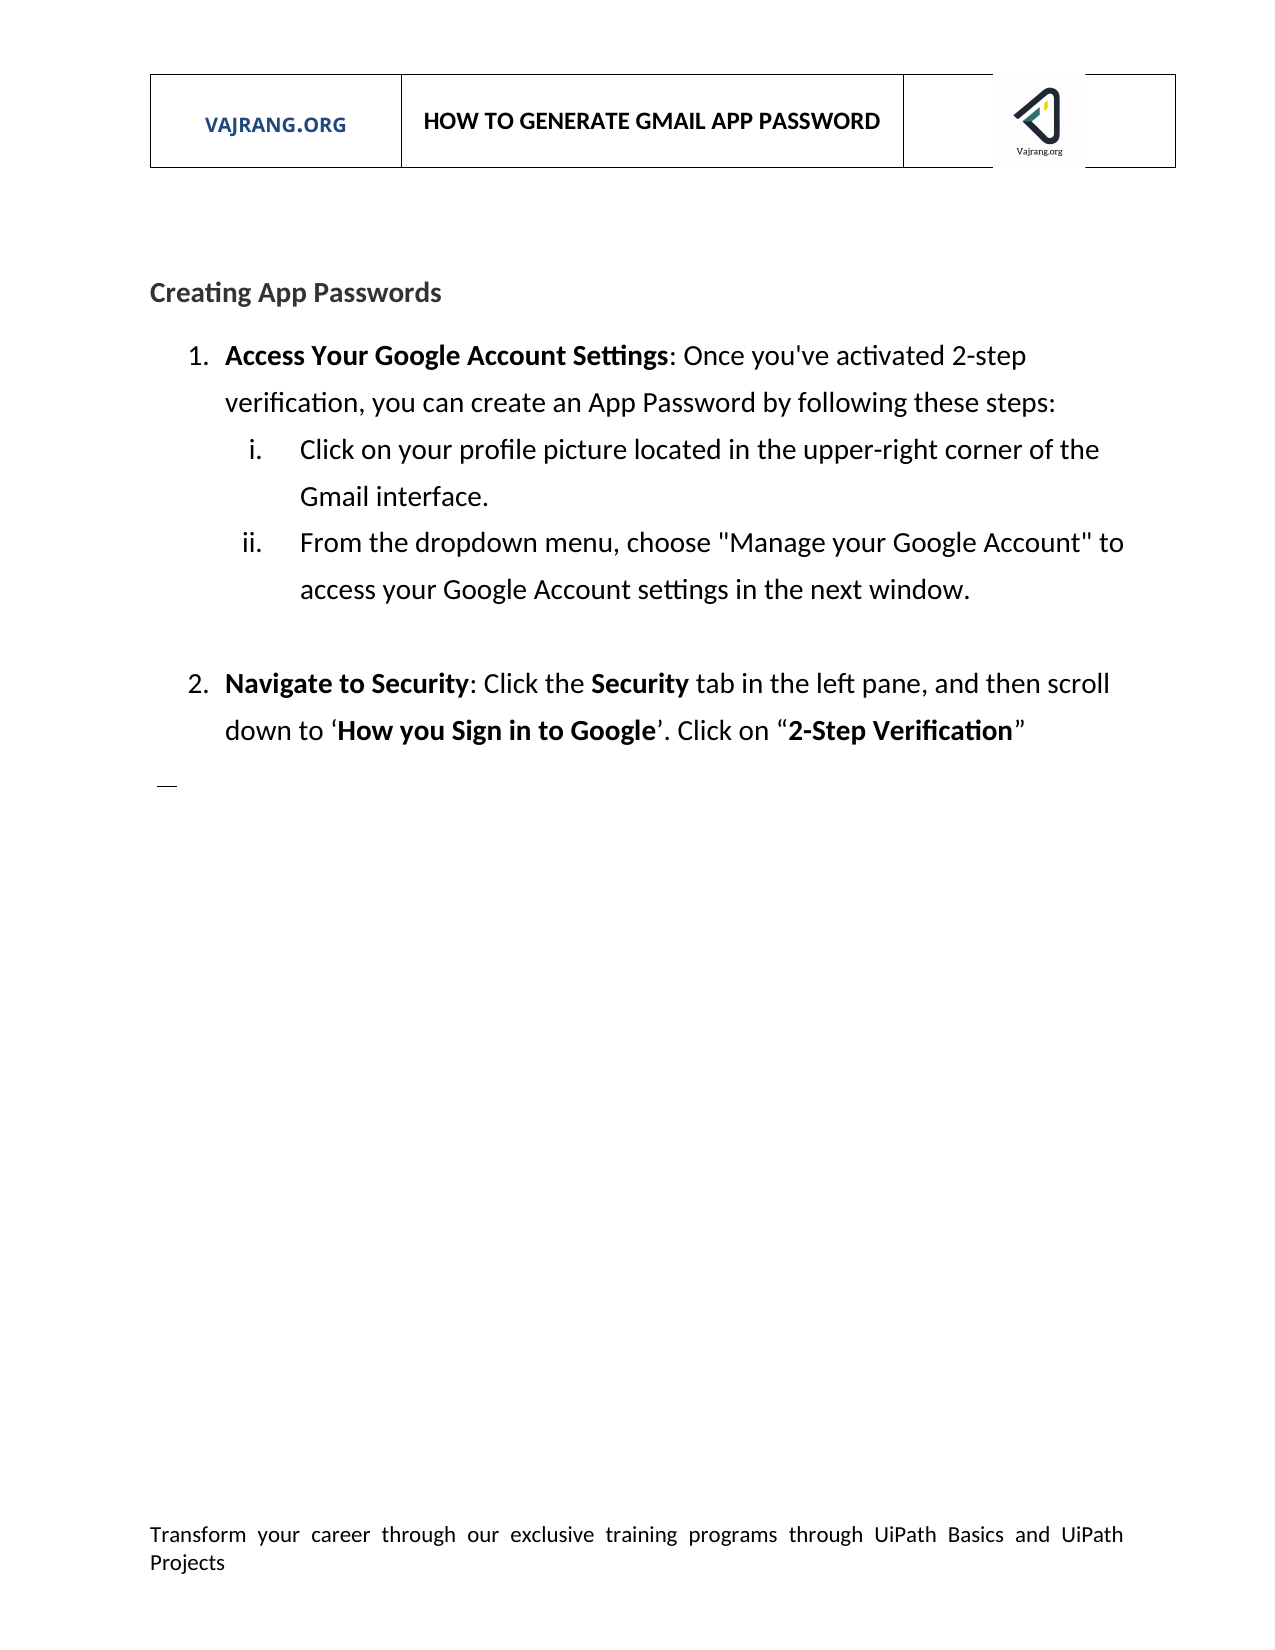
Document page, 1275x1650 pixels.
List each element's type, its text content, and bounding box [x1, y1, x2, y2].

list Click on your profile picture located in the upper-right corner of the Gmail interface. [262, 419, 1125, 513]
list From the dropdown menu, choose "Manage your Google Account" to access your Google Account settings in the next window. [262, 513, 1125, 607]
list Access Your Google Account Settings: Once you've activated 2-step verification, you can create an App Password by following these steps: [187, 326, 1125, 419]
text Creating App Passwords [150, 274, 1125, 310]
list Navigate to Security: Click the Security tab in the left pane, and then scroll down to ‘How you Sign in to Google’. Click on “2-Step Verification” [187, 654, 1125, 748]
picture [993, 74, 1086, 168]
